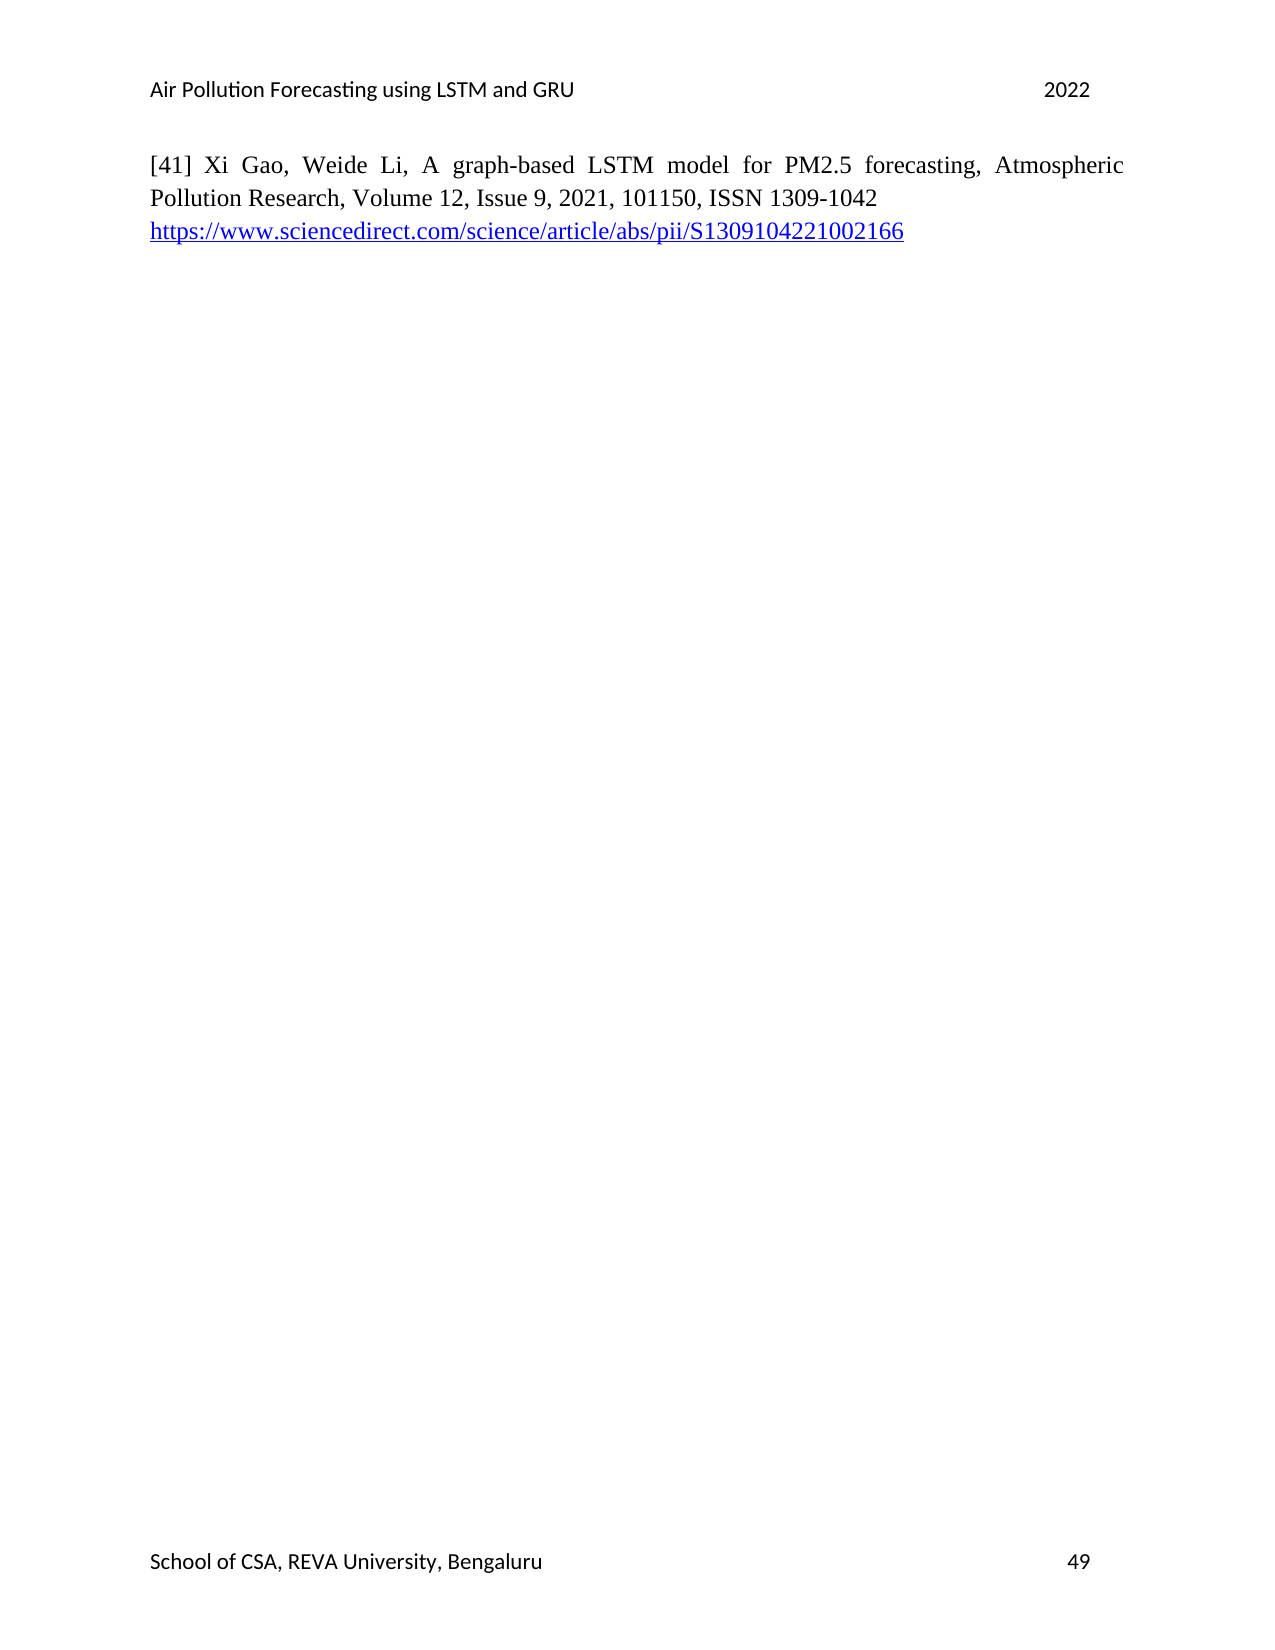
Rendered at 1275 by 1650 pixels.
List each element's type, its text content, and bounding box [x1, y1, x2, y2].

text https://www.sciencedirect.com/science/article/abs/pii/S1309104221002166 [150, 216, 1125, 245]
text [41] Xi Gao, Weide Li, A graph-based LSTM model for PM2.5 forecasting, Atmospheric Pollution Research, Volume 12, Issue 9, 2021, 101150, ISSN 1309-1042 [150, 150, 1125, 212]
